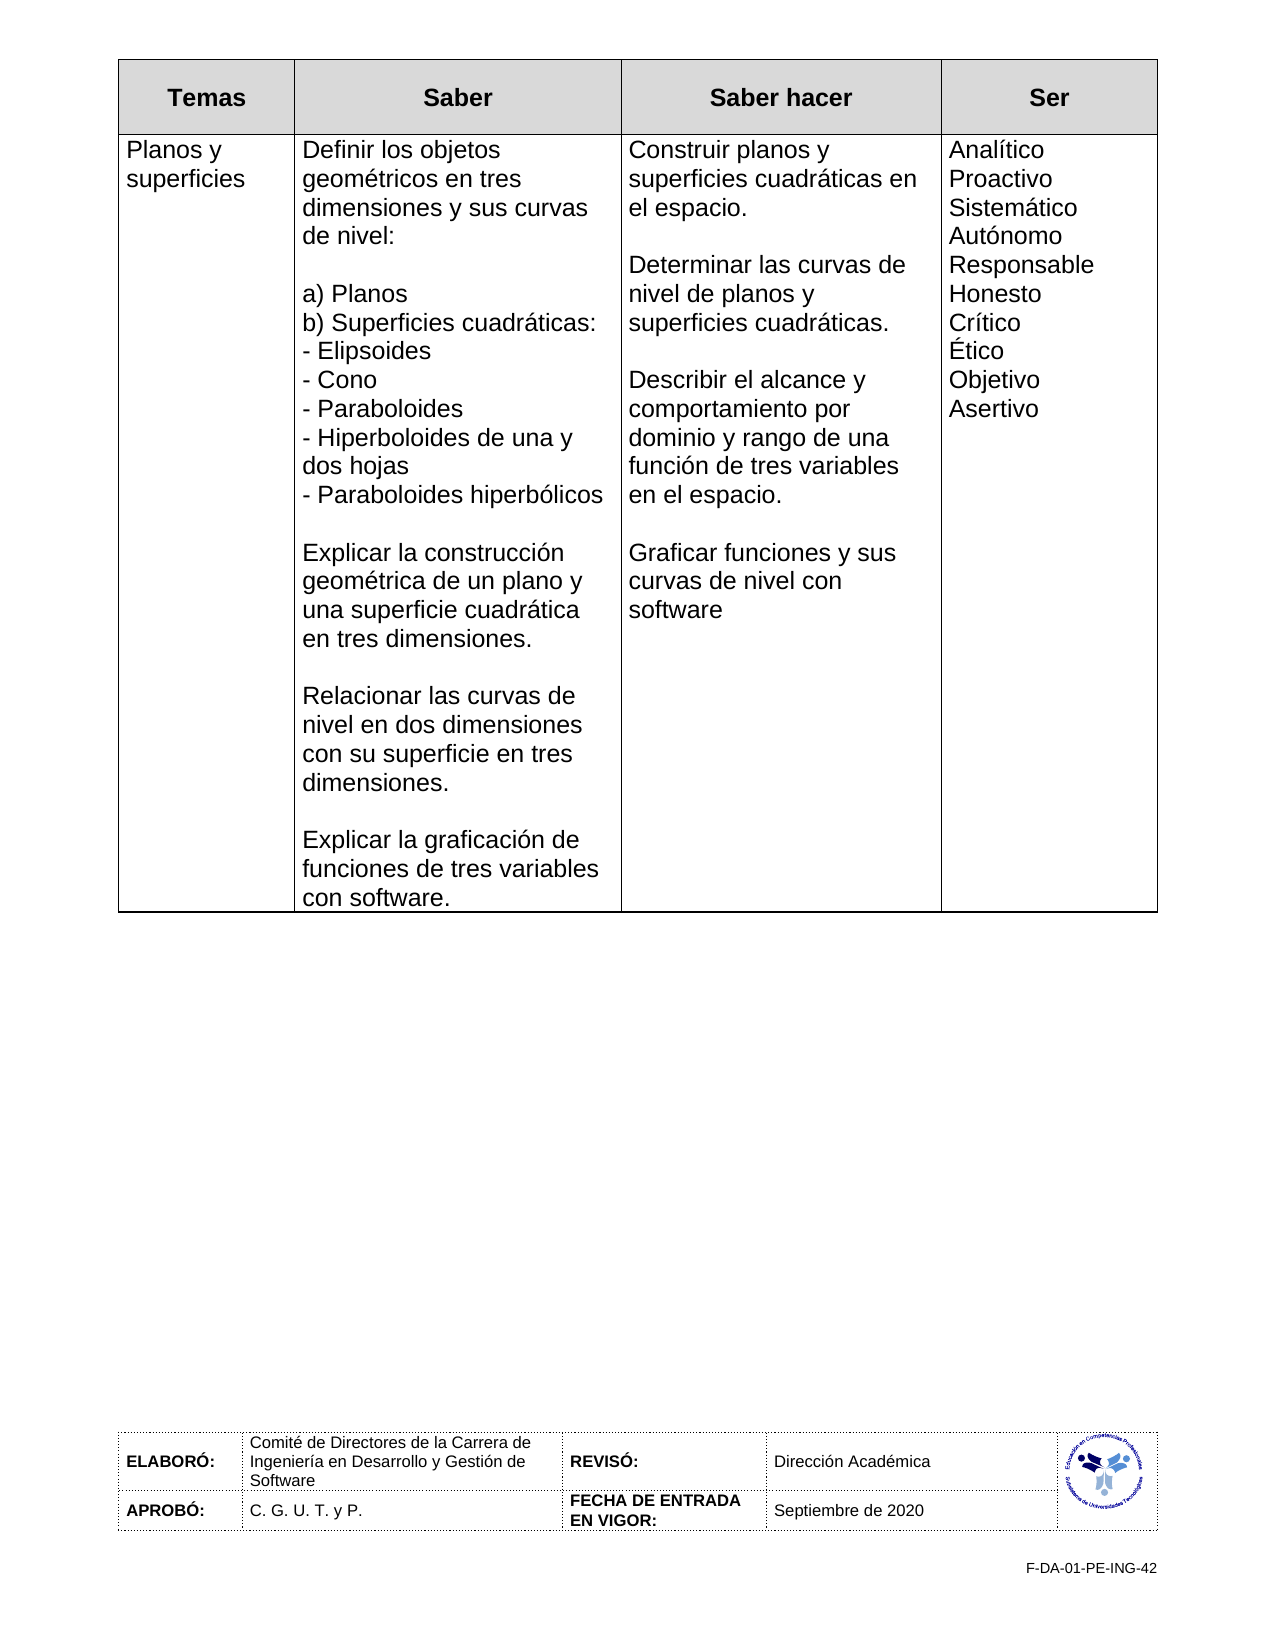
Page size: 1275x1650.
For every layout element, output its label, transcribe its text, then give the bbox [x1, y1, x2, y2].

table_header Saber hacer [622, 60, 941, 134]
table_cell Definir los objetos geométricos en tres dimensiones y sus curvas de nivel: a) Planos b) Superficies cuadráticas: - Elipsoides - Cono - Paraboloides - Hiperboloides de una y dos hojas - Paraboloides hiperbólicos Explicar la construcción geométrica de un plano y una superficie cuadrática en tres dimensiones. Relacionar las curvas de nivel en dos dimensiones con su superficie en tres dimensiones. Explicar la graficación de funciones de tres variables con software. [295, 135, 621, 911]
table_header Saber [295, 60, 621, 134]
table_cell Construir planos y superficies cuadráticas en el espacio. Determinar las curvas de nivel de planos y superficies cuadráticas. Describir el alcance y comportamiento por dominio y rango de una función de tres variables en el espacio. Graficar funciones y sus curvas de nivel con software [622, 135, 941, 911]
table_header Ser [942, 60, 1157, 134]
table_cell Analítico Proactivo Sistemático Autónomo Responsable Honesto Crítico Ético Objetivo Asertivo [942, 135, 1157, 911]
table_cell Planos y superficies [119, 135, 294, 911]
table_header Temas [119, 60, 294, 134]
